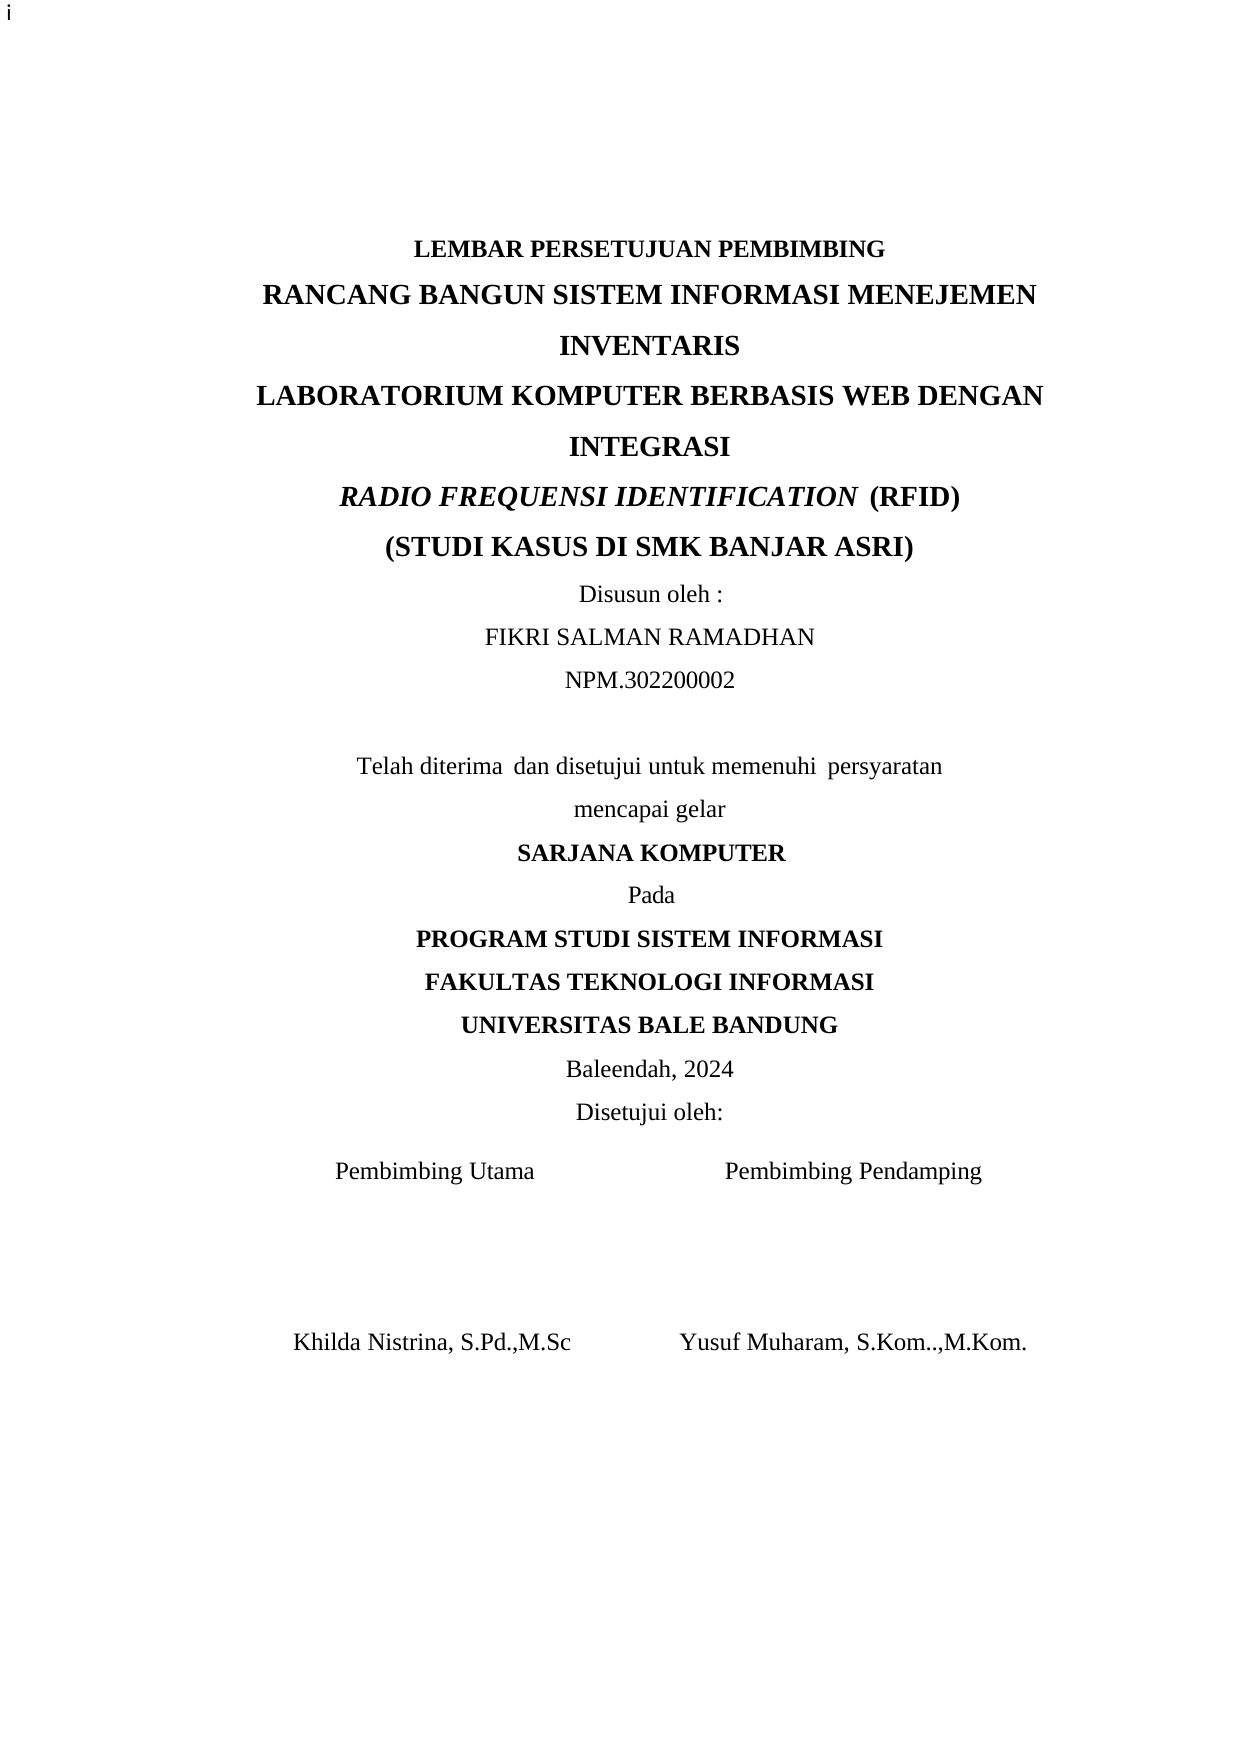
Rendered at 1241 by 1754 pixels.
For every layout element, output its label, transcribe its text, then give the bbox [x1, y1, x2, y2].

table_header Pembimbing Utama Khilda Nistrina, S.Pd.,M.Sc [287, 1157, 625, 1357]
subtitle SARJANA KOMPUTER [175, 838, 1128, 867]
text FIKRI SALMAN RAMADHAN NPM.302200002 [403, 622, 896, 694]
subtitle LEMBAR PERSETUJUAN PEMBIMBING [236, 234, 1064, 263]
table_header Pembimbing Pendamping Yusuf Muharam, S.Kom..,M.Kom. [625, 1157, 1034, 1357]
text Telah diterima dan disetujui untuk memenuhi persyaratan mencapai gelar [312, 751, 987, 823]
text LABORATORIUM KOMPUTER BERBASIS WEB DENGAN INTEGRASI [236, 378, 1064, 462]
text Baleendah, 2024 Disetujui oleh: [523, 1054, 776, 1126]
text RADIO FREQUENSI IDENTIFICATION (RFID) (STUDI KASUS DI SMK BANJAR ASRI) [293, 479, 1006, 563]
text Disusun oleh : [316, 580, 987, 608]
text Pada [175, 881, 1128, 909]
text RANCANG BANGUN SISTEM INFORMASI MENEJEMEN INVENTARIS [235, 277, 1064, 361]
subtitle PROGRAM STUDI SISTEM INFORMASI FAKULTAS TEKNOLOGI INFORMASI UNIVERSITAS BALE BANDUNG [403, 924, 896, 1039]
